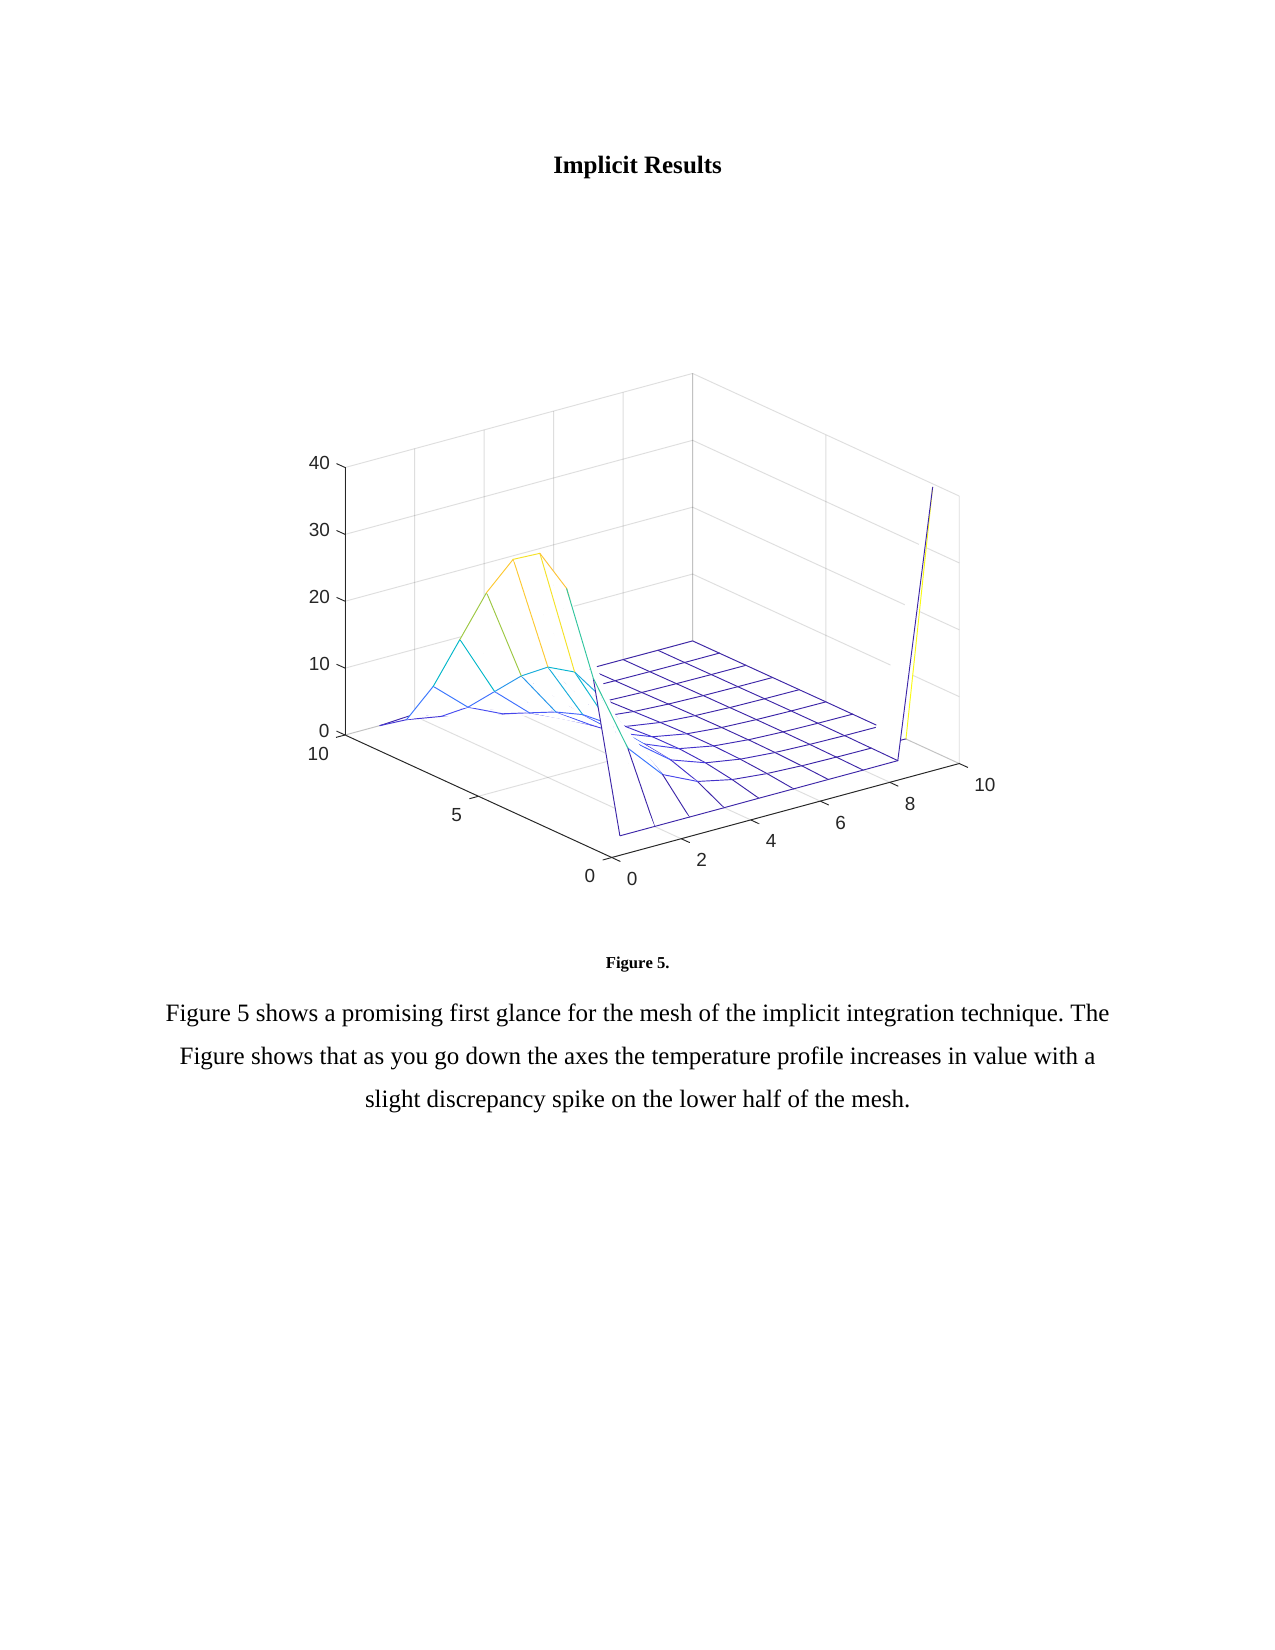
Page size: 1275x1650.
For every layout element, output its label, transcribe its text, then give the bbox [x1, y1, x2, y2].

text Figure 5 shows a promising first glance for the mesh of the implicit integration technique. The Figure shows that as you go down the axes the temperature profile increases in value with a slight discrepancy spike on the lower half of the mesh. [150, 998, 1125, 1113]
text Implicit Results [150, 150, 1125, 179]
text Figure 5. [150, 953, 1125, 972]
